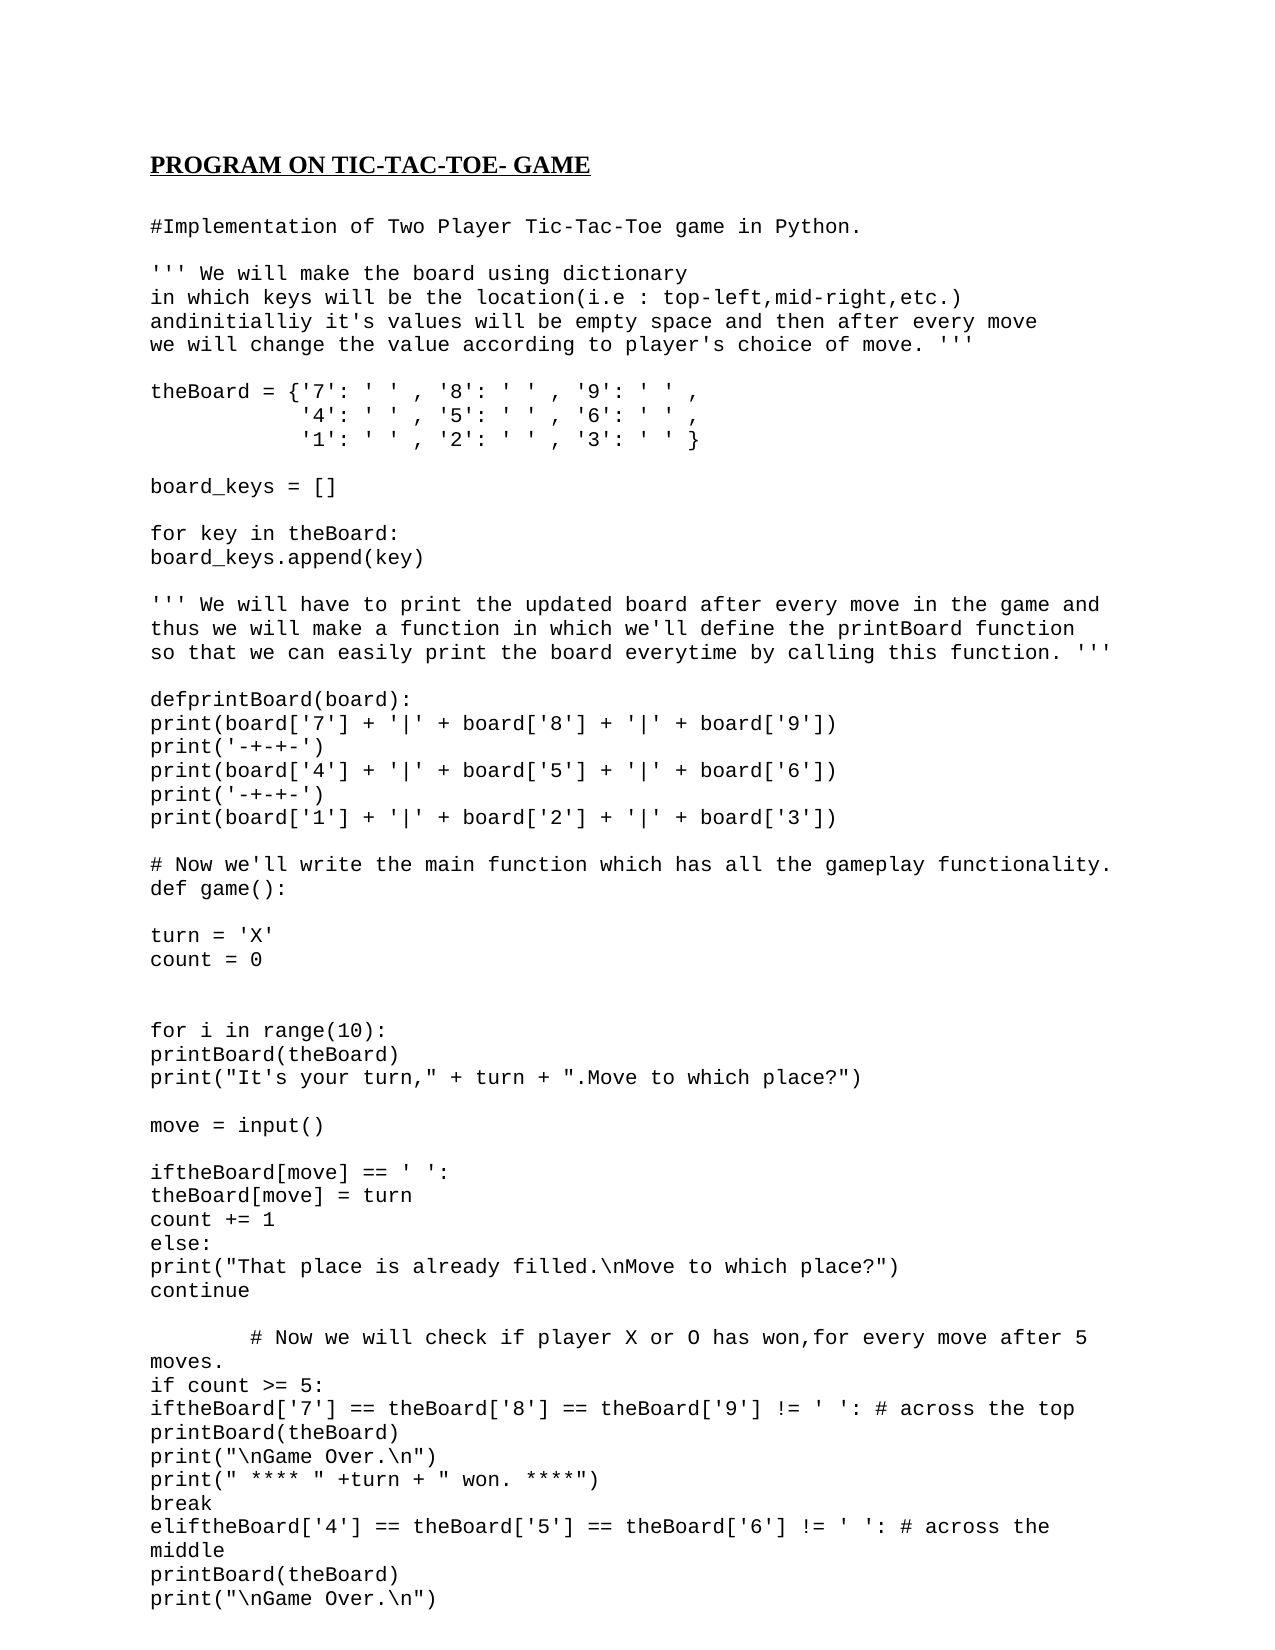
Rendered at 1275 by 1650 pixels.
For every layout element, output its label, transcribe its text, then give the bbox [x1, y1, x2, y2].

text print('-+-+-') [150, 783, 1125, 807]
text move = input() [150, 1114, 1125, 1138]
text theBoard[move] = turn [150, 1186, 1125, 1209]
text so that we can easily print the board everytime by calling this function. ''' [150, 642, 1125, 665]
text '4': ' ' , '5': ' ' , '6': ' ' , [150, 405, 1125, 429]
text # Now we'll write the main function which has all the gameplay functionality. [150, 854, 1125, 878]
text def game(): [150, 878, 1125, 902]
text ''' We will have to print the updated board after every move in the game and [150, 594, 1125, 618]
text ''' We will make the board using dictionary [150, 263, 1125, 287]
text continue [150, 1280, 1125, 1304]
text print("That place is already filled.\nMove to which place?") [150, 1256, 1125, 1280]
text print('-+-+-') [150, 736, 1125, 760]
text we will change the value according to player's choice of move. ''' [150, 334, 1125, 358]
text print(board['7'] + '|' + board['8'] + '|' + board['9']) [150, 713, 1125, 736]
text # Now we will check if player X or O has won,for every move after 5 moves. [150, 1327, 1125, 1375]
text #Implementation of Two Player Tic-Tac-Toe game in Python. [150, 216, 1125, 240]
text for i in range(10): [150, 1020, 1125, 1044]
text theBoard = {'7': ' ' , '8': ' ' , '9': ' ' , [150, 382, 1125, 405]
text printBoard(theBoard) [150, 1044, 1125, 1067]
text eliftheBoard['4'] == theBoard['5'] == theBoard['6'] != ' ': # across the middle [150, 1517, 1125, 1564]
text in which keys will be the location(i.e : top-left,mid-right,etc.) [150, 287, 1125, 311]
text andinitialliy it's values will be empty space and then after every move [150, 311, 1125, 334]
text print("\nGame Over.\n") [150, 1587, 1125, 1611]
text print(" **** " +turn + " won. ****") [150, 1469, 1125, 1493]
text if count >= 5: [150, 1375, 1125, 1398]
text defprintBoard(board): [150, 689, 1125, 713]
text printBoard(theBoard) [150, 1564, 1125, 1587]
text print(board['1'] + '|' + board['2'] + '|' + board['3']) [150, 807, 1125, 831]
text '1': ' ' , '2': ' ' , '3': ' ' } [150, 429, 1125, 452]
text print("It's your turn," + turn + ".Move to which place?") [150, 1067, 1125, 1091]
text thus we will make a function in which we'll define the printBoard function [150, 618, 1125, 642]
text print("\nGame Over.\n") [150, 1446, 1125, 1469]
text board_keys.append(key) [150, 547, 1125, 571]
text count += 1 [150, 1209, 1125, 1233]
text iftheBoard['7'] == theBoard['8'] == theBoard['9'] != ' ': # across the top [150, 1398, 1125, 1422]
text PROGRAM ON TIC-TAC-TOE- GAME [150, 150, 1125, 179]
text printBoard(theBoard) [150, 1422, 1125, 1446]
text count = 0 [150, 949, 1125, 973]
text iftheBoard[move] == ' ': [150, 1162, 1125, 1186]
text board_keys = [] [150, 476, 1125, 500]
text print(board['4'] + '|' + board['5'] + '|' + board['6']) [150, 760, 1125, 783]
text turn = 'X' [150, 925, 1125, 949]
text for key in theBoard: [150, 523, 1125, 547]
text break [150, 1493, 1125, 1517]
text else: [150, 1233, 1125, 1256]
